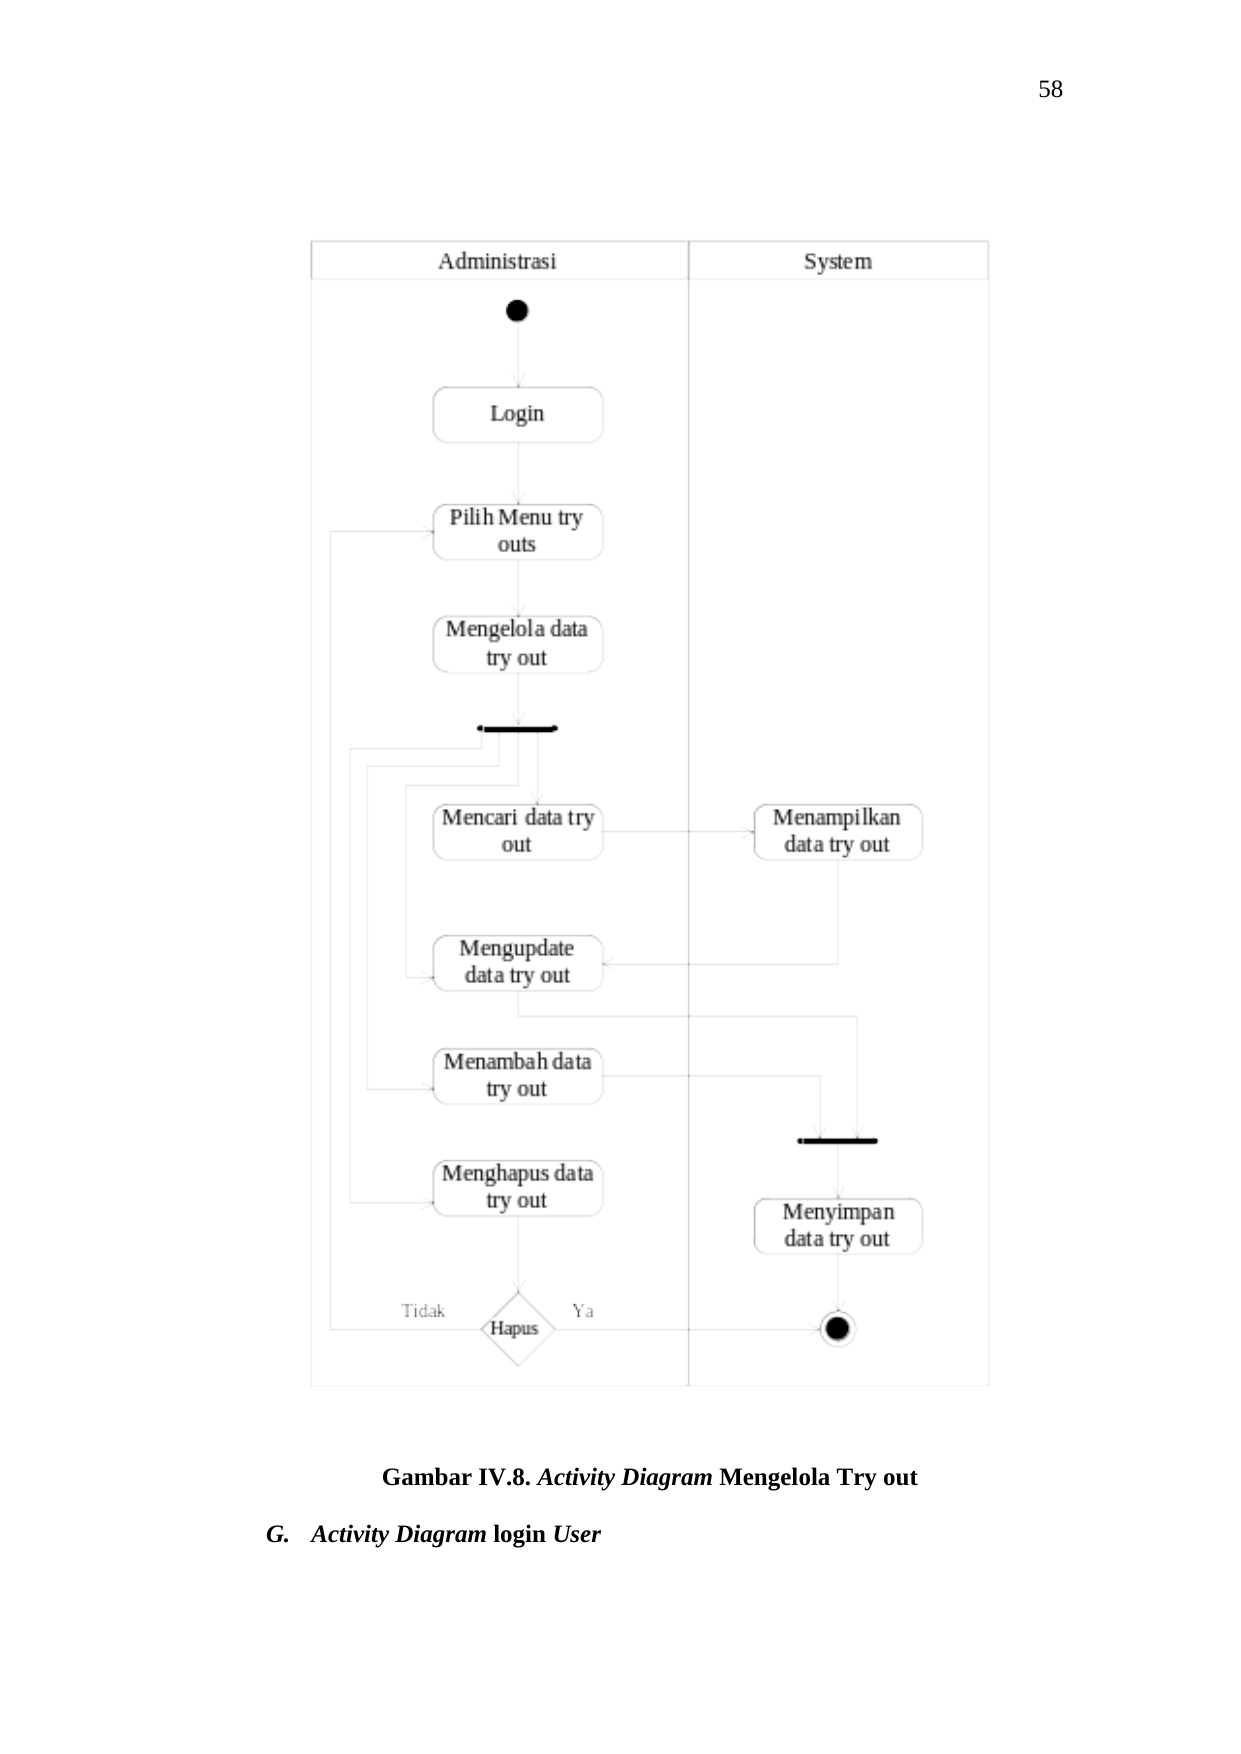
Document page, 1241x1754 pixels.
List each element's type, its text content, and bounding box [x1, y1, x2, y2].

list Gambar IV.8. Activity Diagram Mengelola Try out [236, 177, 1063, 1491]
list Activity Diagram login User [266, 1519, 1063, 1548]
